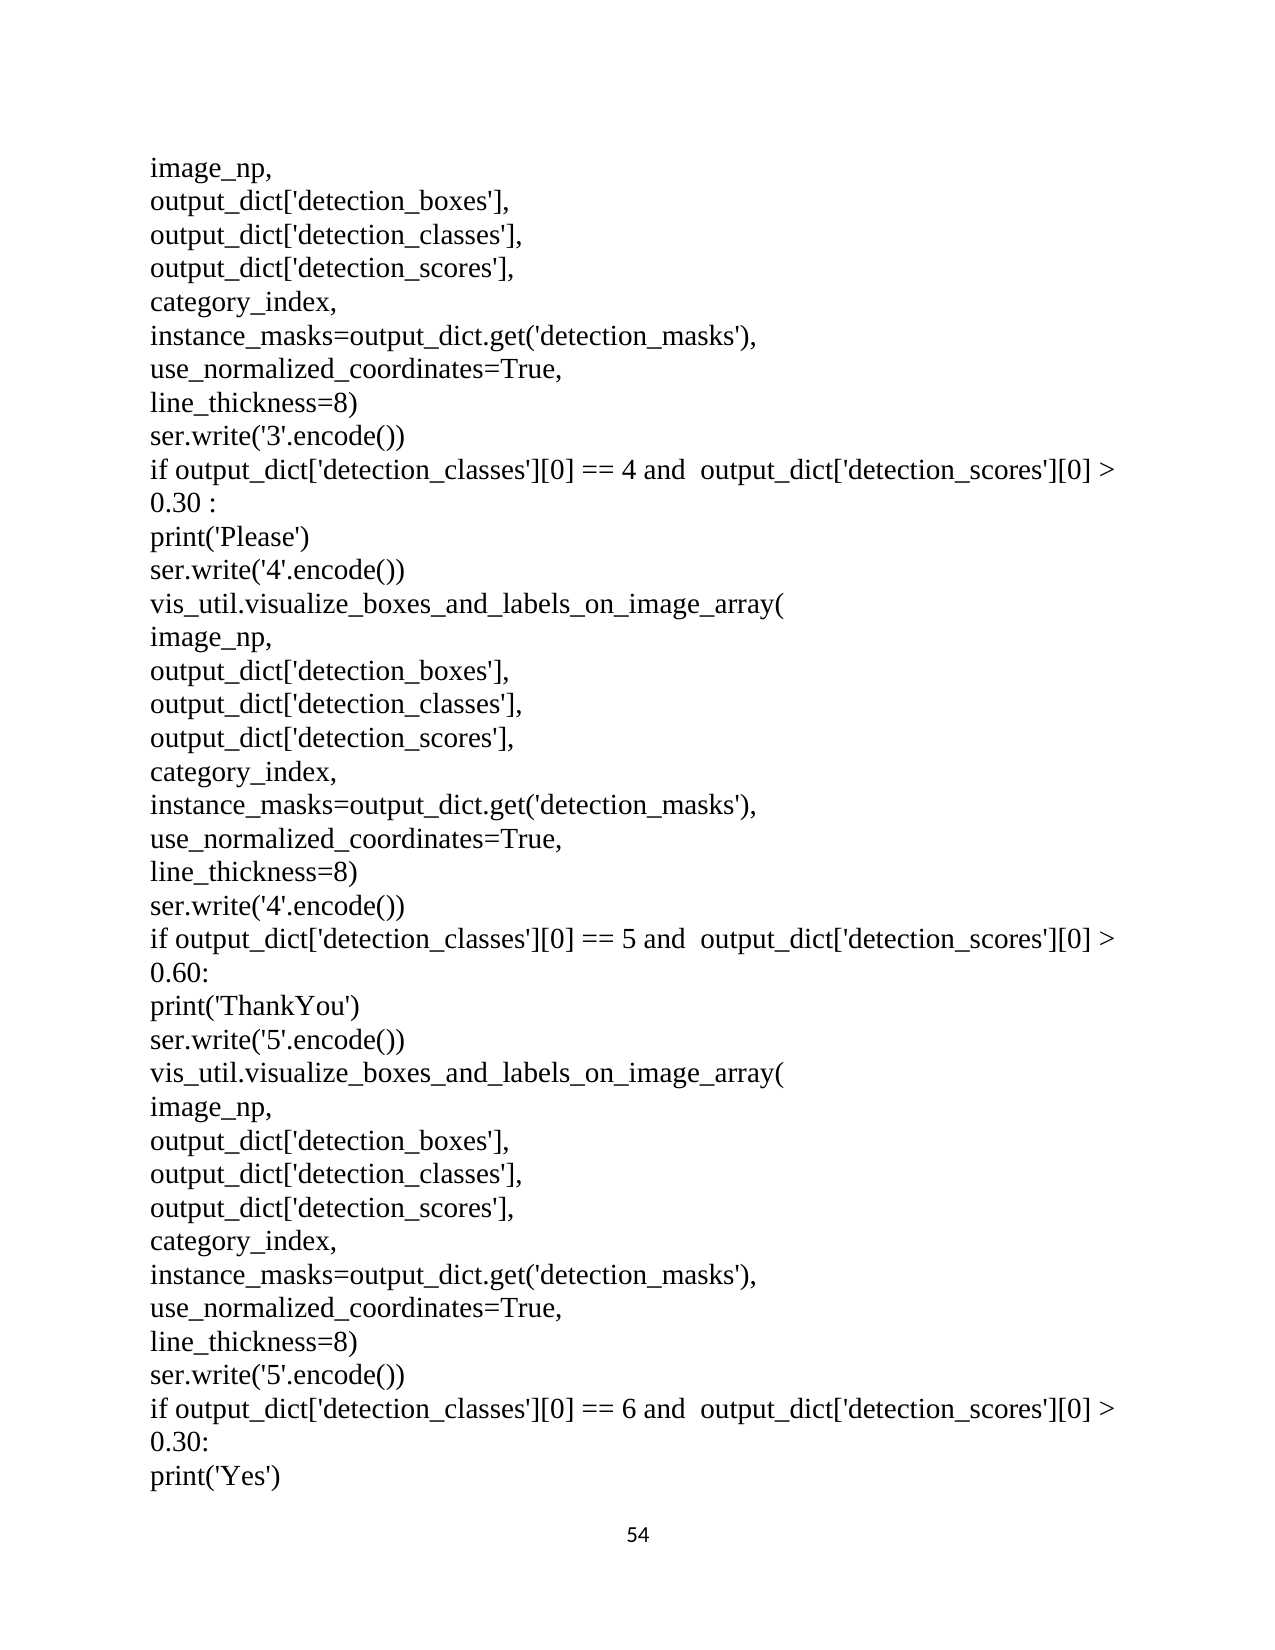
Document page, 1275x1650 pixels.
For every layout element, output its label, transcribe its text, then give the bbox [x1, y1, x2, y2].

text if output_dict['detection_classes'][0] == 4 and output_dict['detection_scores'][0] > 0.30 : [150, 452, 1125, 519]
text instance_masks=output_dict.get('detection_masks'), [150, 1257, 1125, 1290]
text ser.write('5'.encode()) [150, 1357, 1125, 1391]
text line_thickness=8) [150, 385, 1125, 418]
text image_np, [150, 150, 1125, 183]
text ser.write('5'.encode()) [150, 1022, 1125, 1056]
text print('ThankYou') [150, 988, 1125, 1022]
text output_dict['detection_scores'], [150, 1190, 1125, 1223]
text output_dict['detection_classes'], [150, 687, 1125, 720]
text line_thickness=8) [150, 1324, 1125, 1357]
text image_np, [150, 1089, 1125, 1123]
text ser.write('3'.encode()) [150, 418, 1125, 452]
text ser.write('4'.encode()) [150, 888, 1125, 921]
text print('Please') [150, 519, 1125, 552]
text if output_dict['detection_classes'][0] == 5 and output_dict['detection_scores'][0] > 0.60: [150, 921, 1125, 988]
text output_dict['detection_classes'], [150, 217, 1125, 251]
text category_index, [150, 754, 1125, 787]
text category_index, [150, 284, 1125, 318]
text use_normalized_coordinates=True, [150, 1290, 1125, 1324]
text vis_util.visualize_boxes_and_labels_on_image_array( [150, 1056, 1125, 1089]
text instance_masks=output_dict.get('detection_masks'), [150, 318, 1125, 351]
text use_normalized_coordinates=True, [150, 821, 1125, 854]
text vis_util.visualize_boxes_and_labels_on_image_array( [150, 586, 1125, 619]
text output_dict['detection_classes'], [150, 1156, 1125, 1190]
text output_dict['detection_scores'], [150, 720, 1125, 754]
text instance_masks=output_dict.get('detection_masks'), [150, 787, 1125, 821]
text line_thickness=8) [150, 854, 1125, 888]
text image_np, [150, 619, 1125, 653]
text output_dict['detection_boxes'], [150, 653, 1125, 687]
text category_index, [150, 1223, 1125, 1257]
text ser.write('4'.encode()) [150, 552, 1125, 586]
text output_dict['detection_boxes'], [150, 183, 1125, 217]
text output_dict['detection_boxes'], [150, 1123, 1125, 1156]
text use_normalized_coordinates=True, [150, 351, 1125, 385]
text print('Yes') [150, 1458, 1125, 1492]
text if output_dict['detection_classes'][0] == 6 and output_dict['detection_scores'][0] > 0.30: [150, 1391, 1125, 1458]
text output_dict['detection_scores'], [150, 251, 1125, 284]
